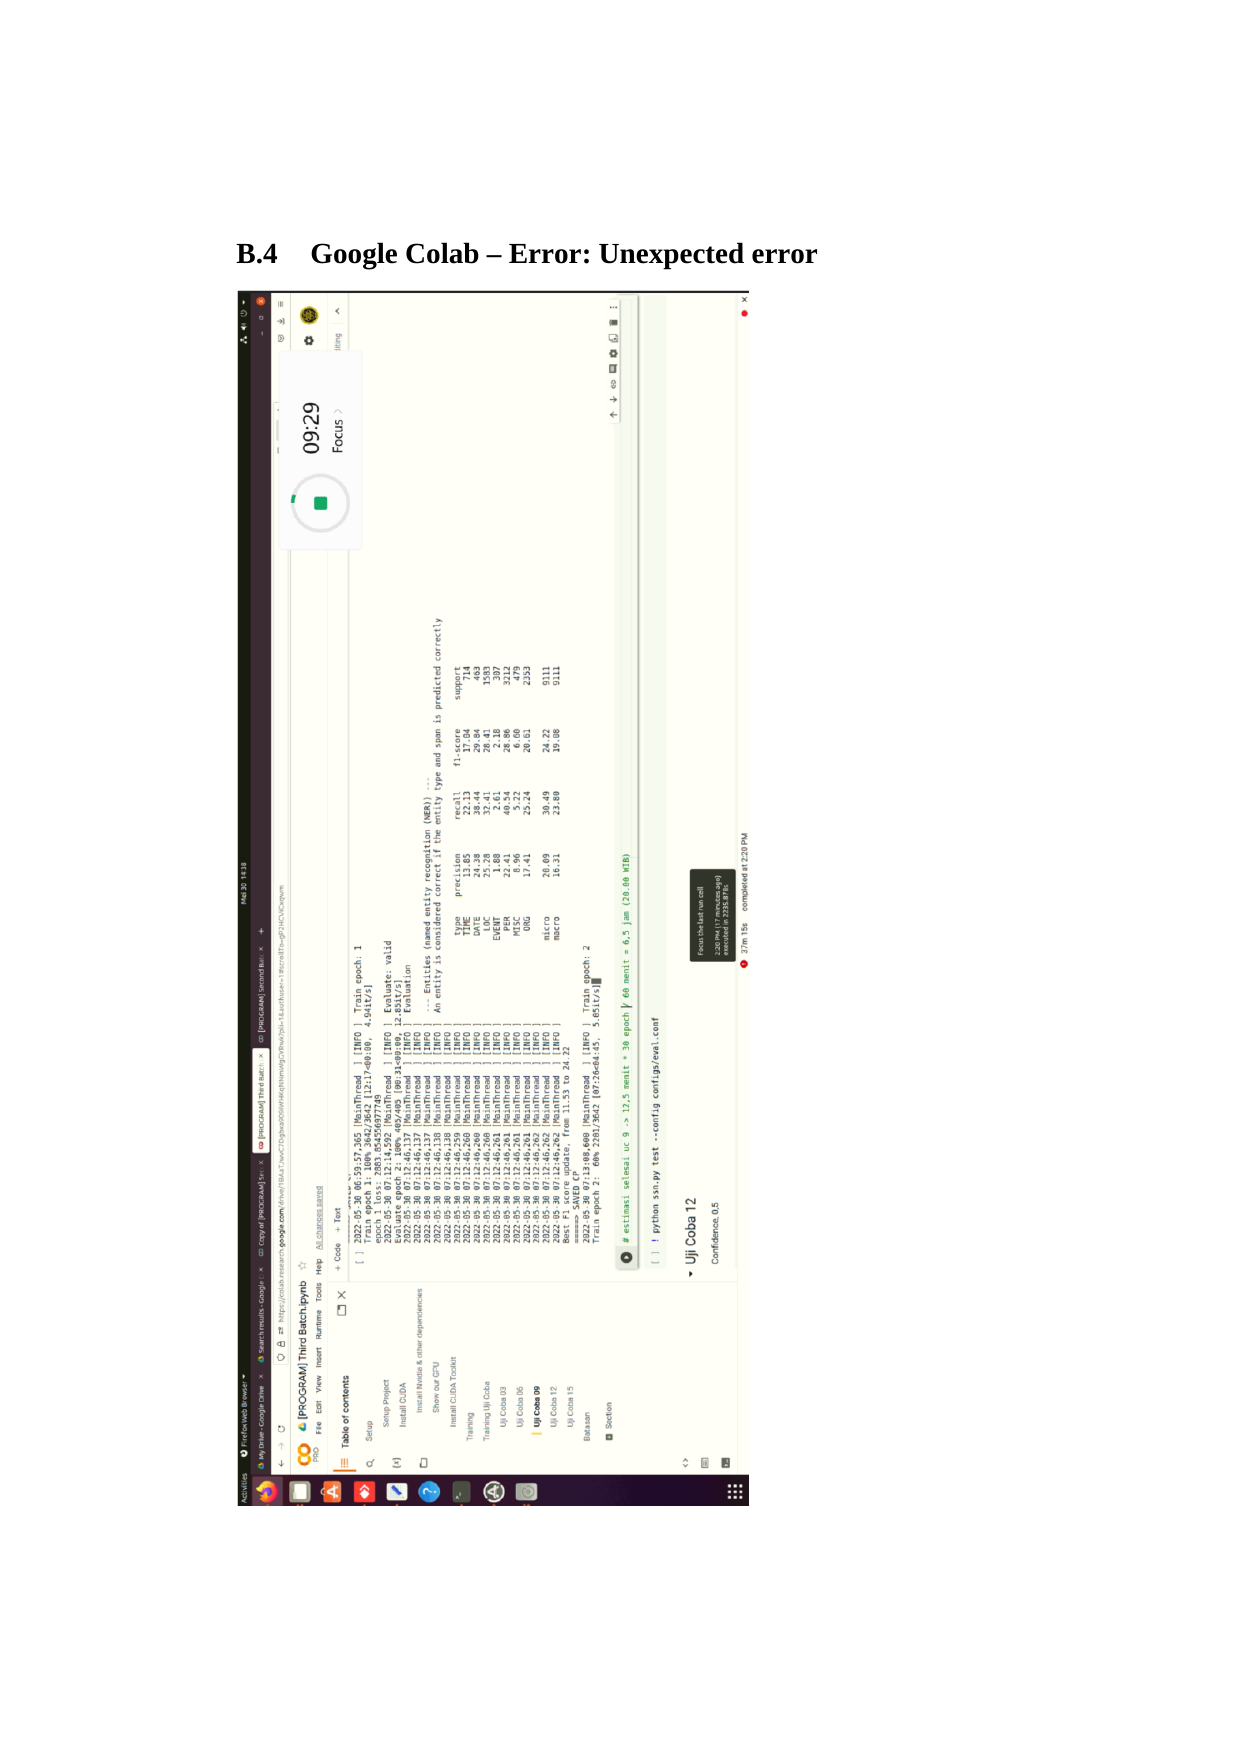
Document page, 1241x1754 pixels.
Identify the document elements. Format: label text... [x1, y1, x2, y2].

list Google Colab – Error: Unexpected error [236, 236, 1063, 270]
picture [238, 292, 749, 1505]
